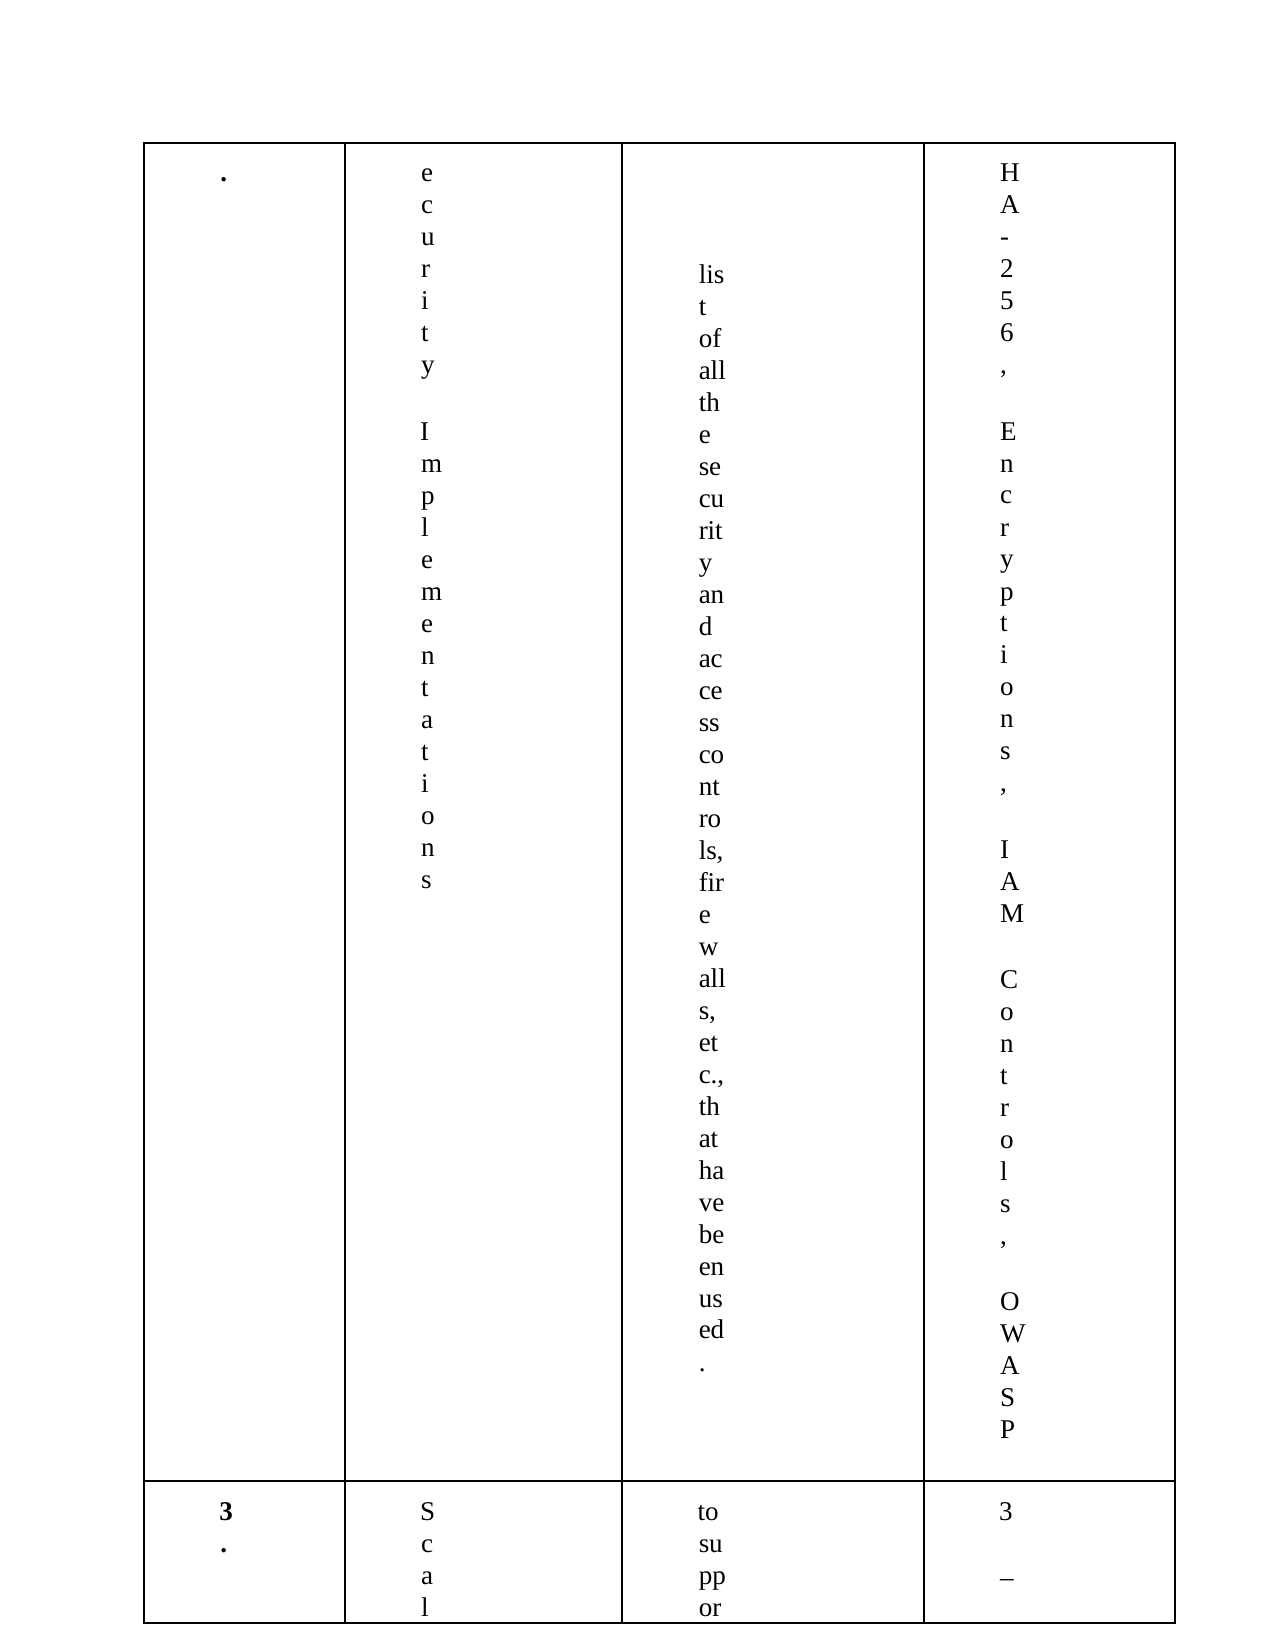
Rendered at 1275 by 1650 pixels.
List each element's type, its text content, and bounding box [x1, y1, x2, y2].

table_cell 3. [145, 1482, 344, 1622]
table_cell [346, 144, 621, 1480]
table_cell 2. [145, 144, 344, 1480]
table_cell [346, 1482, 621, 1622]
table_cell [925, 1482, 1174, 1622]
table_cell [925, 144, 1174, 1480]
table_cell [623, 1482, 923, 1622]
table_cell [623, 144, 923, 1480]
